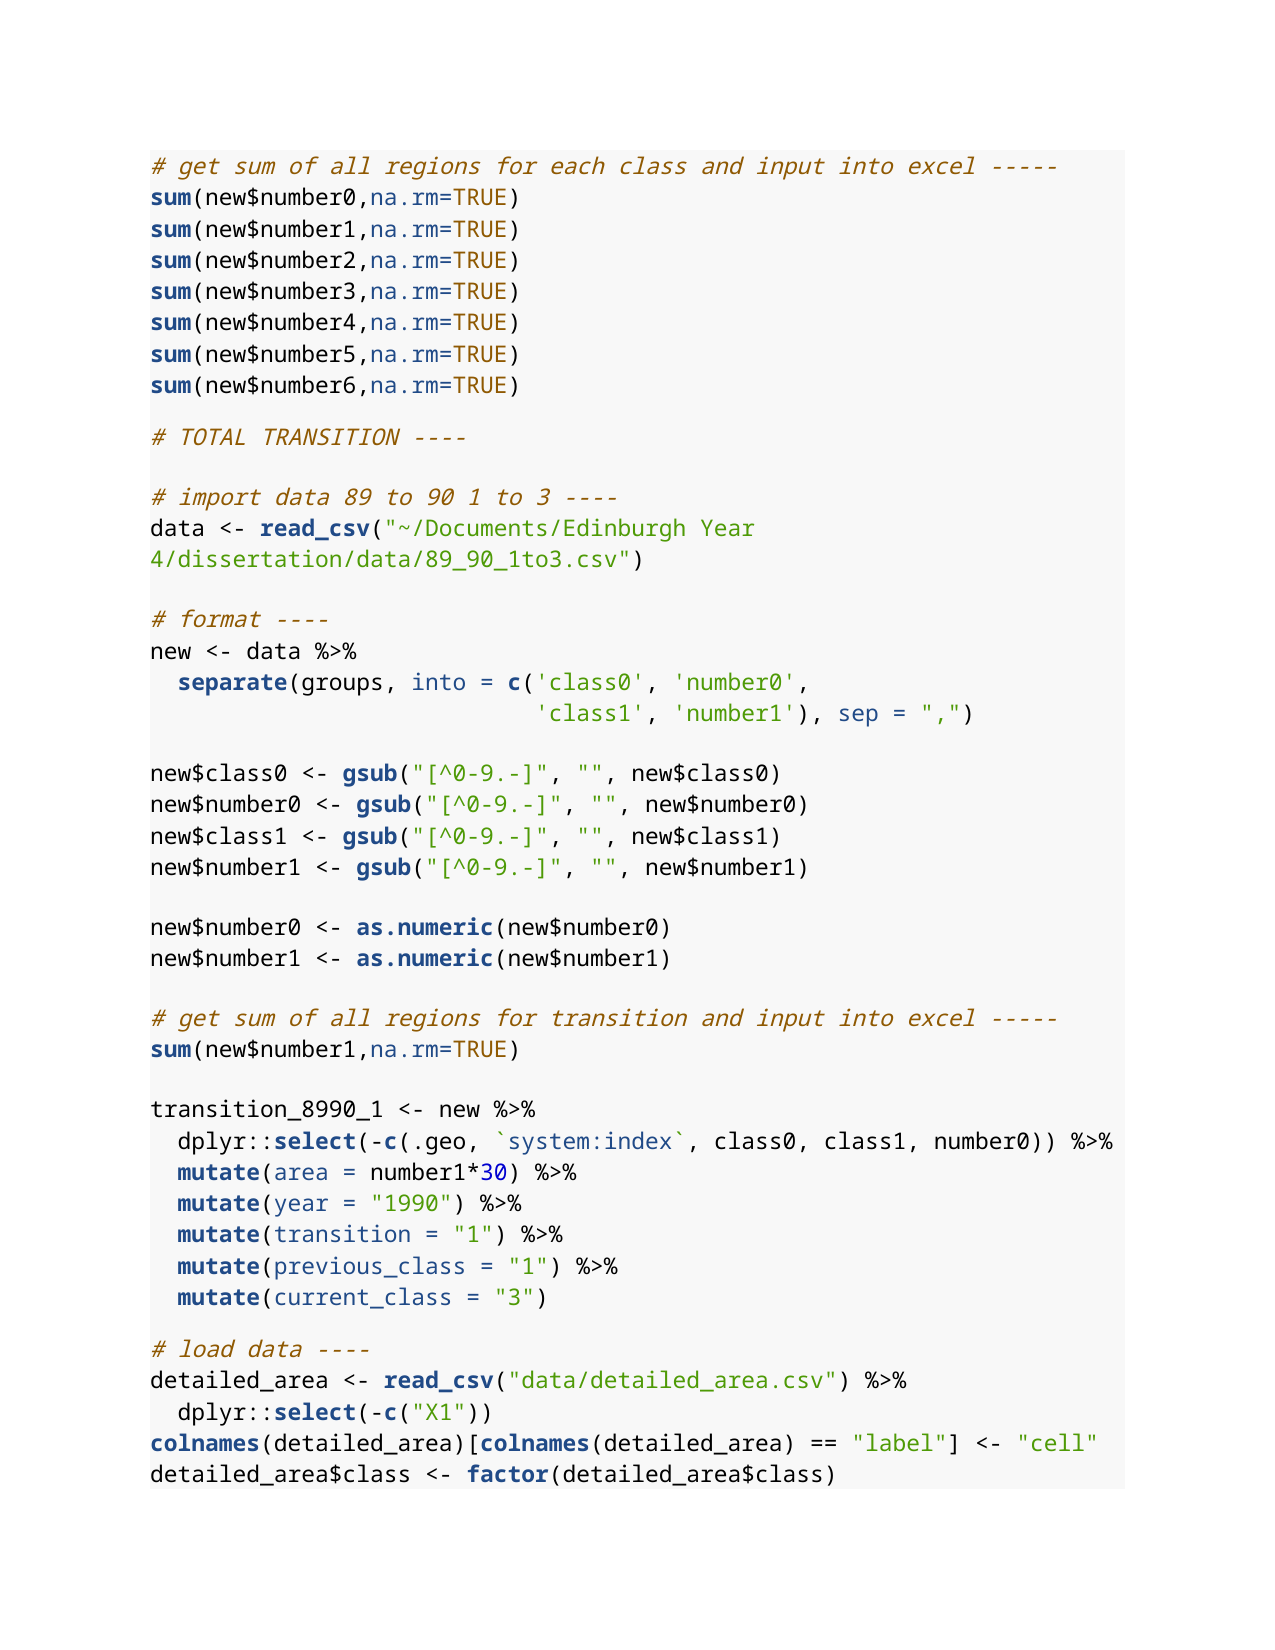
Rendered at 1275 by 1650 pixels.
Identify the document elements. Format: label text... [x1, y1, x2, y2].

text # TOTAL TRANSITION ---- # import data 89 to 90 1 to 3 ---- data <- read_csv("~/Documents/Edinburgh Year 4/dissertation/data/89_90_1to3.csv") # format ---- new <- data %>% separate(groups, into = c('class0', 'number0', 'class1', 'number1'), sep = ",") new$class0 <- gsub("[^0-9.-]", "", new$class0) new$number0 <- gsub("[^0-9.-]", "", new$number0) new$class1 <- gsub("[^0-9.-]", "", new$class1) new$number1 <- gsub("[^0-9.-]", "", new$number1) new$number0 <- as.numeric(new$number0) new$number1 <- as.numeric(new$number1) # get sum of all regions for transition and input into excel ----- sum(new$number1,na.rm=TRUE) transition_8990_1 <- new %>% dplyr::select(-c(.geo, `system:index`, class0, class1, number0)) %>% mutate(area = number1*30) %>% mutate(year = "1990") %>% mutate(transition = "1") %>% mutate(previous_class = "1") %>% mutate(current_class = "3") [150, 421, 1125, 1312]
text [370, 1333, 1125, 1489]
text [150, 150, 1125, 400]
